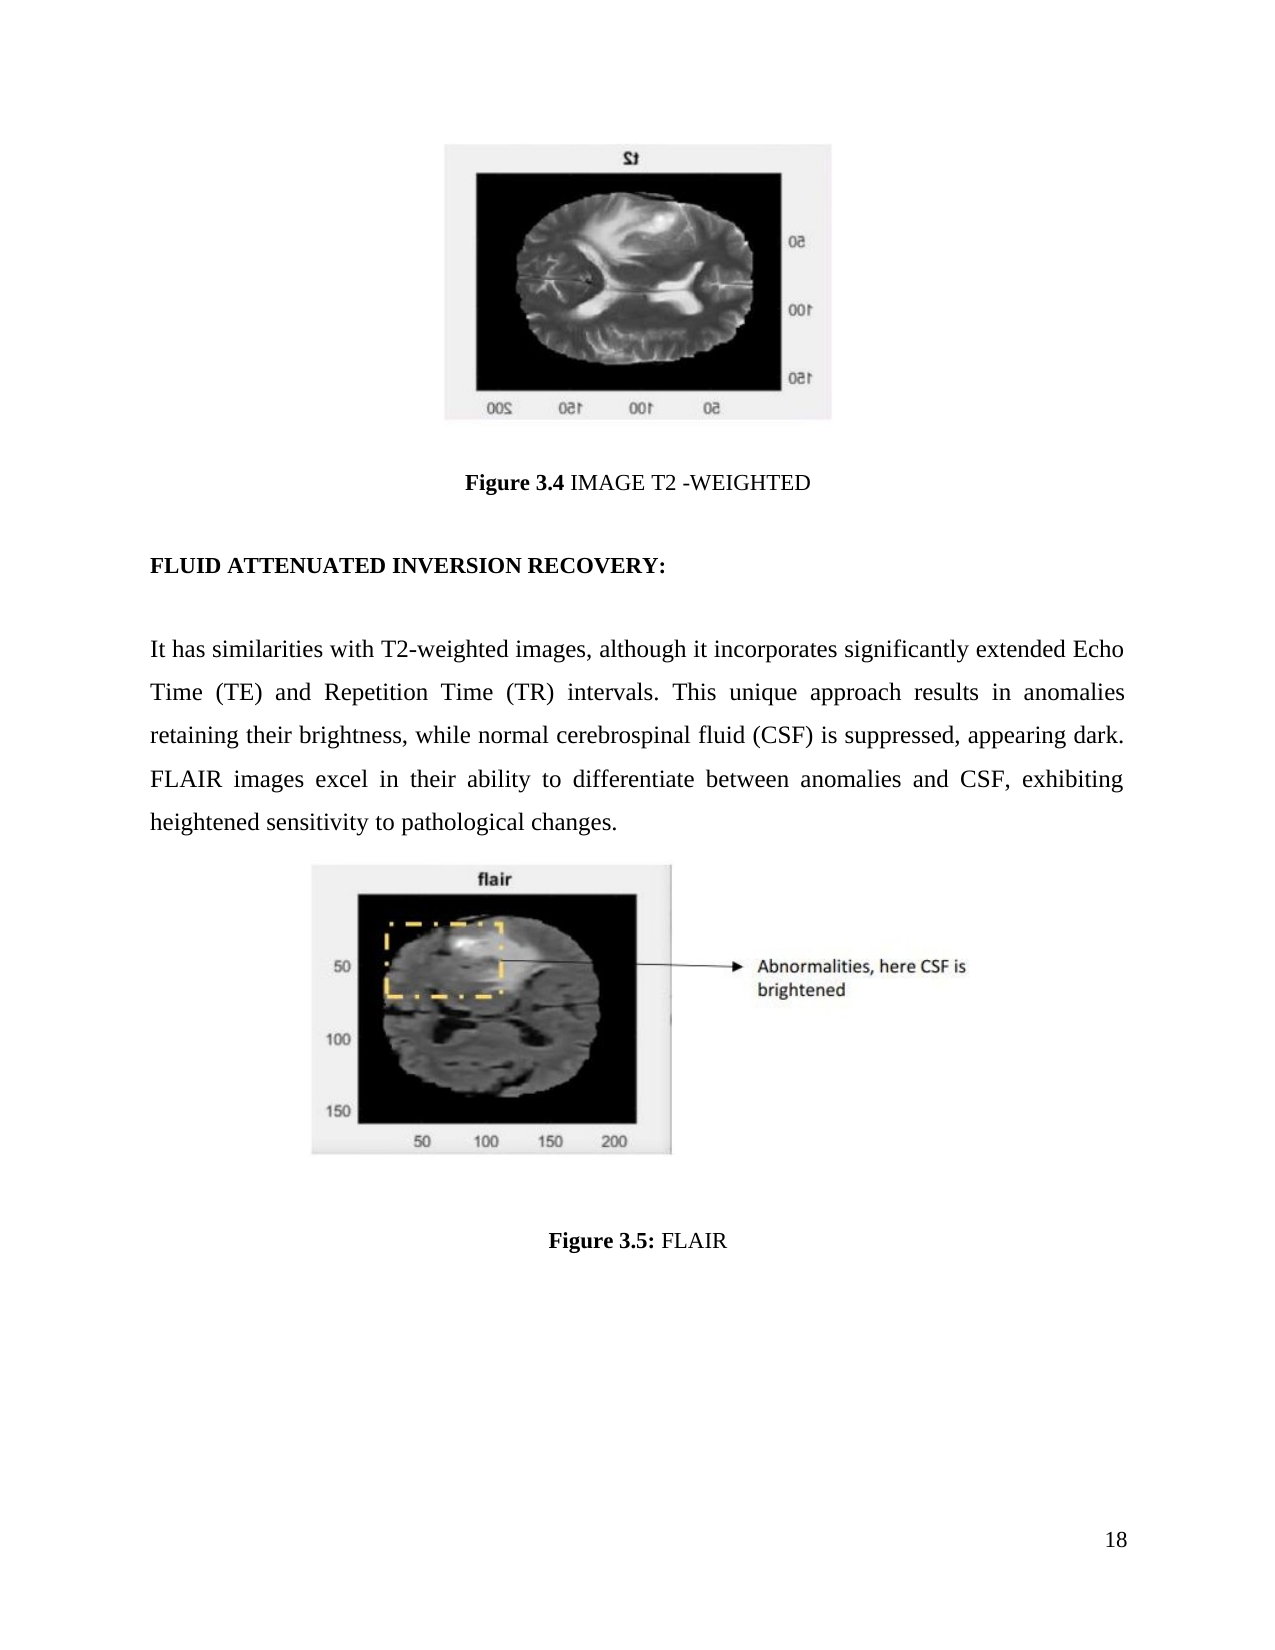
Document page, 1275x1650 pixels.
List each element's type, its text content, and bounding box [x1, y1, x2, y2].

text Figure 3.4 IMAGE T2 -WEIGHTED [177, 469, 1098, 496]
text Figure 3.5: FLAIR [177, 1227, 1098, 1253]
text It has similarities with T2-weighted images, although it incorporates significantly extended Echo Time (TE) and Repetition Time (TR) intervals. This unique approach results in anomalies retaining their brightness, while normal cerebrospinal fluid (CSF) is suppressed, appearing dark. FLAIR images excel in their ability to differentiate between anomalies and CSF, exhibiting heightened sensitivity to pathological changes. [150, 634, 1125, 836]
text FLUID ATTENUATED INVERSION RECOVERY: [150, 552, 1169, 578]
picture [308, 860, 970, 1157]
picture [443, 143, 833, 427]
